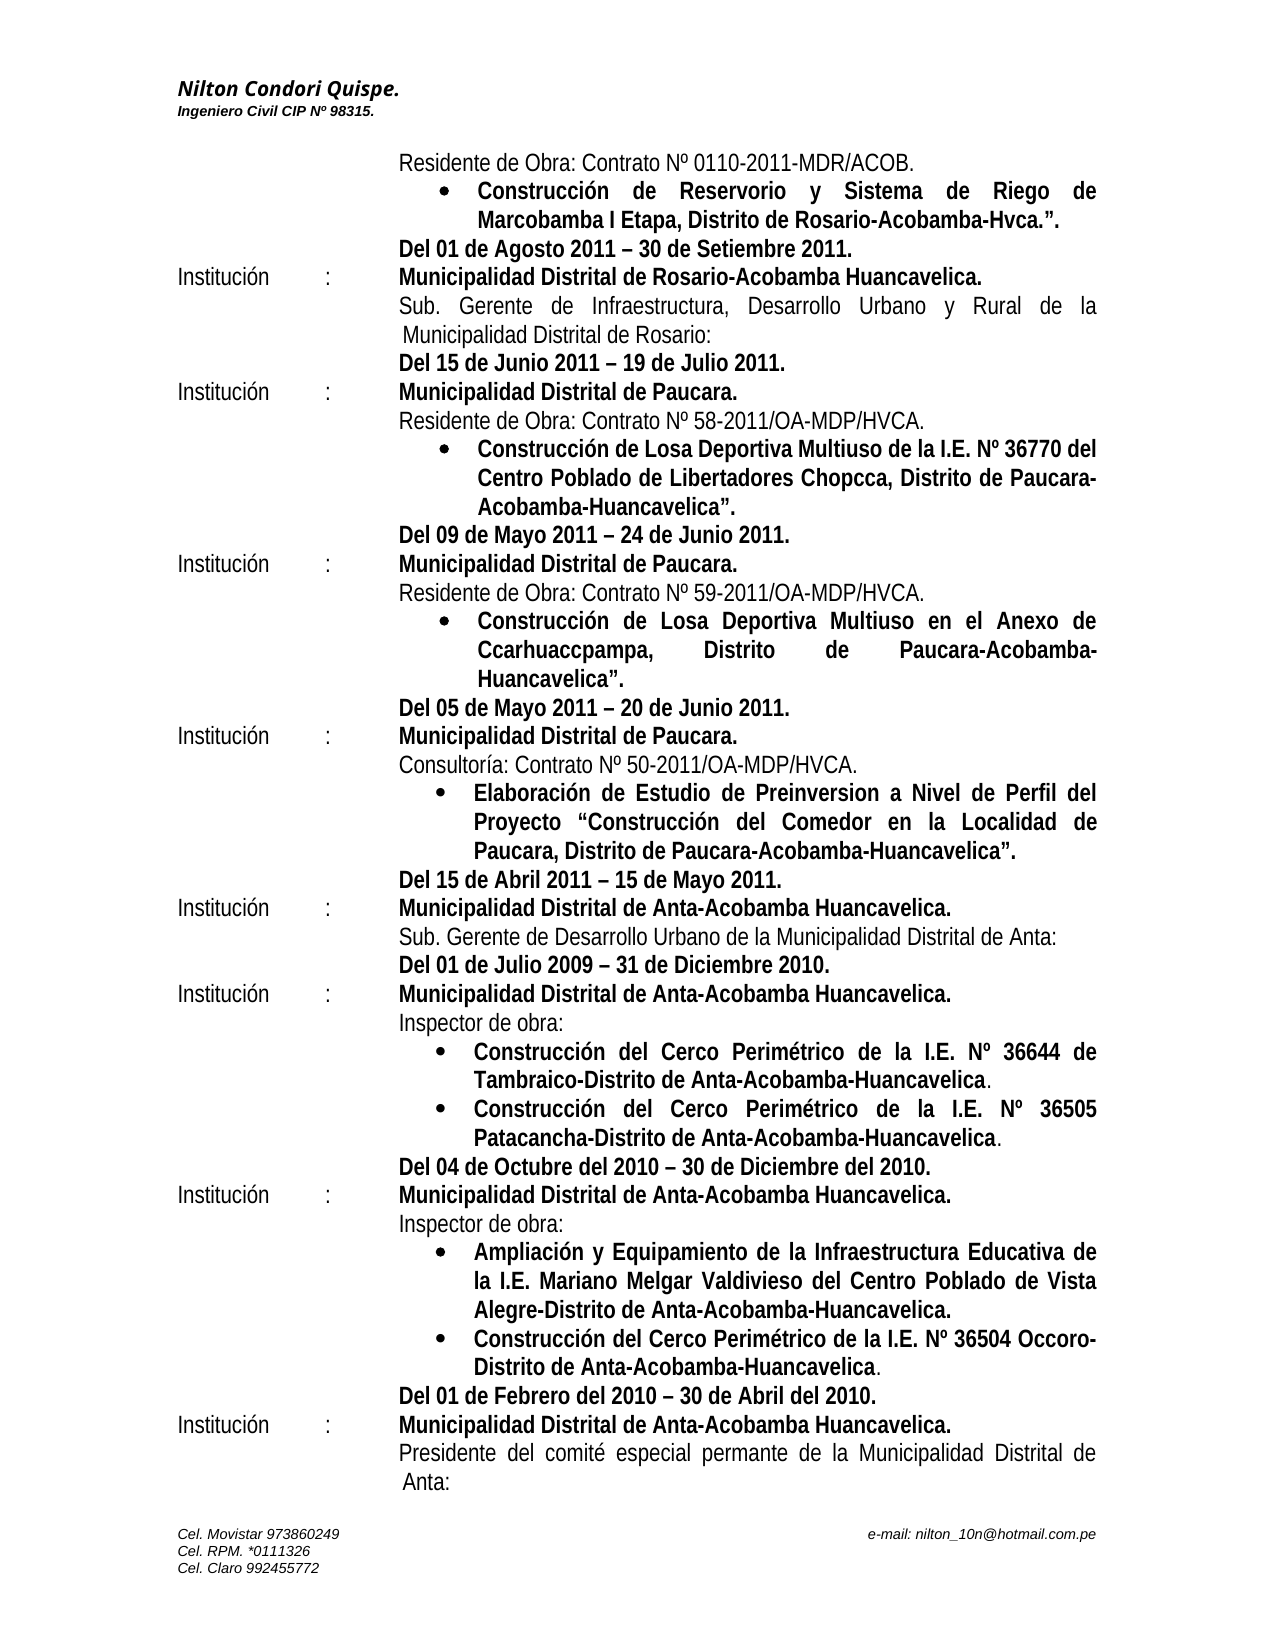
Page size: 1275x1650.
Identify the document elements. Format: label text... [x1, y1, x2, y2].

text Institución : Municipalidad Distrital de Anta-Acobamba Huancavelica. [177, 1410, 1098, 1438]
text Del 01 de Julio 2009 – 31 de Diciembre 2010. [325, 951, 1098, 979]
text Del 15 de Junio 2011 – 19 de Julio 2011. [325, 348, 1098, 377]
list Elaboración de Estudio de Preinversion a Nivel de Perfil del Proyecto “Construcción del Comedor en la Localidad de Paucara, Distrito de Paucara-Acobamba-Huancavelica”. [436, 778, 1098, 864]
text Presidente del comité especial permante de la Municipalidad Distrital de Anta: [398, 1438, 1098, 1496]
text Institución : Municipalidad Distrital de Anta-Acobamba Huancavelica. [177, 1180, 1098, 1209]
text Del 01 de Febrero del 2010 – 30 de Abril del 2010. [325, 1381, 1098, 1410]
text Residente de Obra: Contrato Nº 0110-2011-MDR/ACOB. [398, 148, 1098, 176]
text Del 09 de Mayo 2011 – 24 de Junio 2011. [325, 520, 1098, 549]
list Ampliación y Equipamiento de la Infraestructura Educativa de la I.E. Mariano Melgar Valdivieso del Centro Poblado de Vista Alegre-Distrito de Anta-Acobamba-Huancavelica. [436, 1237, 1098, 1323]
text Institución : Municipalidad Distrital de Anta-Acobamba Huancavelica. [177, 979, 1098, 1008]
text Institución : Municipalidad Distrital de Paucara. [177, 549, 1098, 578]
text Del 04 de Octubre del 2010 – 30 de Diciembre del 2010. [325, 1151, 1098, 1180]
text Institución : Municipalidad Distrital de Anta-Acobamba Huancavelica. [177, 893, 1098, 922]
list Construcción de Reservorio y Sistema de Riego de Marcobamba I Etapa, Distrito de Rosario-Acobamba-Hvca.”. [440, 176, 1098, 234]
list Construcción del Cerco Perimétrico de la I.E. Nº 36504 Occoro-Distrito de Anta-Acobamba-Huancavelica. [436, 1323, 1098, 1381]
text Del 15 de Abril 2011 – 15 de Mayo 2011. [325, 864, 1098, 893]
list Construcción del Cerco Perimétrico de la I.E. Nº 36505 Patacancha-Distrito de Anta-Acobamba-Huancavelica. [436, 1094, 1098, 1151]
text Institución : Municipalidad Distrital de Paucara. [177, 721, 1098, 750]
text Institución : Municipalidad Distrital de Rosario-Acobamba Huancavelica. [177, 262, 1098, 291]
list Construcción del Cerco Perimétrico de la I.E. Nº 36644 de Tambraico-Distrito de Anta-Acobamba-Huancavelica. [436, 1036, 1098, 1094]
text Residente de Obra: Contrato Nº 58-2011/OA-MDP/HVCA. [398, 406, 1098, 434]
text Inspector de obra: [398, 1209, 1098, 1237]
text Consultoría: Contrato Nº 50-2011/OA-MDP/HVCA. [398, 750, 1098, 778]
text Del 05 de Mayo 2011 – 20 de Junio 2011. [325, 692, 1098, 721]
text Del 01 de Agosto 2011 – 30 de Setiembre 2011. [325, 234, 1098, 262]
list Construcción de Losa Deportiva Multiuso de la I.E. Nº 36770 del Centro Poblado de Libertadores Chopcca, Distrito de Paucara-Acobamba-Huancavelica”. [440, 434, 1098, 520]
text Sub. Gerente de Desarrollo Urbano de la Municipalidad Distrital de Anta: [398, 922, 1098, 951]
text Residente de Obra: Contrato Nº 59-2011/OA-MDP/HVCA. [398, 578, 1098, 606]
text Sub. Gerente de Infraestructura, Desarrollo Urbano y Rural de la Municipalidad Distrital de Rosario: [398, 291, 1098, 348]
text Institución : Municipalidad Distrital de Paucara. [177, 377, 1098, 406]
text Inspector de obra: [398, 1008, 1098, 1036]
list Construcción de Losa Deportiva Multiuso en el Anexo de Ccarhuaccpampa, Distrito de Paucara-Acobamba-Huancavelica”. [440, 606, 1098, 692]
